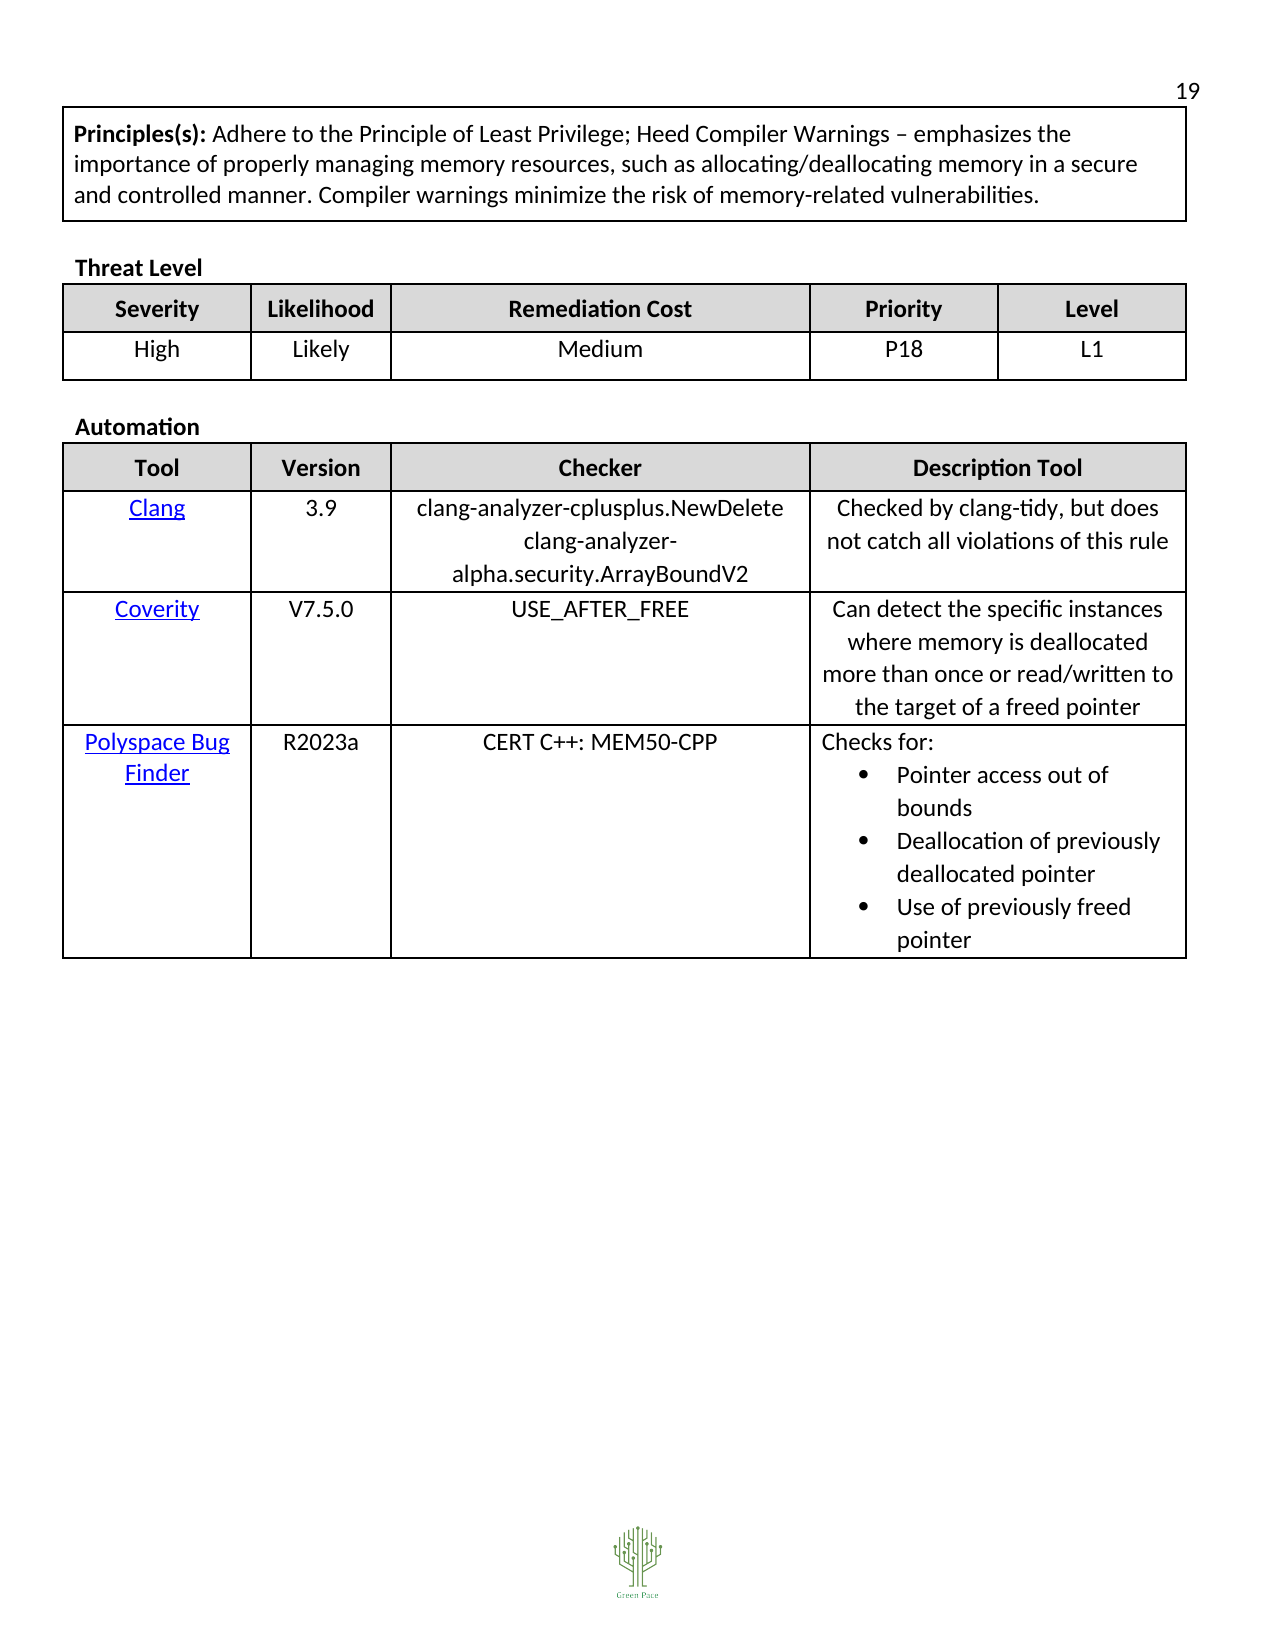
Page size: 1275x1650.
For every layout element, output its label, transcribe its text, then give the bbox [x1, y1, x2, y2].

table_cell 3.9 [252, 492, 390, 591]
table_header Priority [811, 285, 997, 331]
table_cell Checks for: Pointer access out of bounds Deallocation of previously deallocated pointer Use of previously freed pointer [811, 726, 1185, 957]
table_cell L1 [999, 333, 1185, 379]
text Threat Level [75, 253, 1200, 283]
table_header Likelihood [252, 285, 390, 331]
table_header Principles(s): Adhere to the Principle of Least Privilege; Heed Compiler Warnings – emphasizes the importance of properly managing memory resources, such as allocating/deallocating memory in a secure and controlled manner. Compiler warnings minimize the risk of memory-related vulnerabilities. [64, 108, 1185, 220]
table_cell CERT C++: MEM50-CPP [392, 726, 809, 957]
table_cell Medium [392, 333, 809, 379]
text Automation [75, 412, 1200, 442]
table_cell Coverity [64, 593, 250, 724]
table_cell Likely [252, 333, 390, 379]
table_cell High [64, 333, 250, 379]
table_cell Clang [64, 492, 250, 591]
table_cell Polyspace Bug Finder [64, 726, 250, 957]
table_cell USE_AFTER_FREE [392, 593, 809, 724]
table_header Version [252, 444, 390, 490]
table_header Severity [64, 285, 250, 331]
table_cell clang-analyzer-cplusplus.NewDelete clang-analyzer-alpha.security.ArrayBoundV2 [392, 492, 809, 591]
table_header Description Tool [811, 444, 1185, 490]
table_header Checker [392, 444, 809, 490]
table_header Remediation Cost [392, 285, 809, 331]
table_cell Checked by clang-tidy, but does not catch all violations of this rule [811, 492, 1185, 591]
table_cell R2023a [252, 726, 390, 957]
picture [605, 1521, 670, 1606]
table_header Level [999, 285, 1185, 331]
table_header Tool [64, 444, 250, 490]
table_cell P18 [811, 333, 997, 379]
table_cell V7.5.0 [252, 593, 390, 724]
table_cell Can detect the specific instances where memory is deallocated more than once or read/written to the target of a freed pointer [811, 593, 1185, 724]
